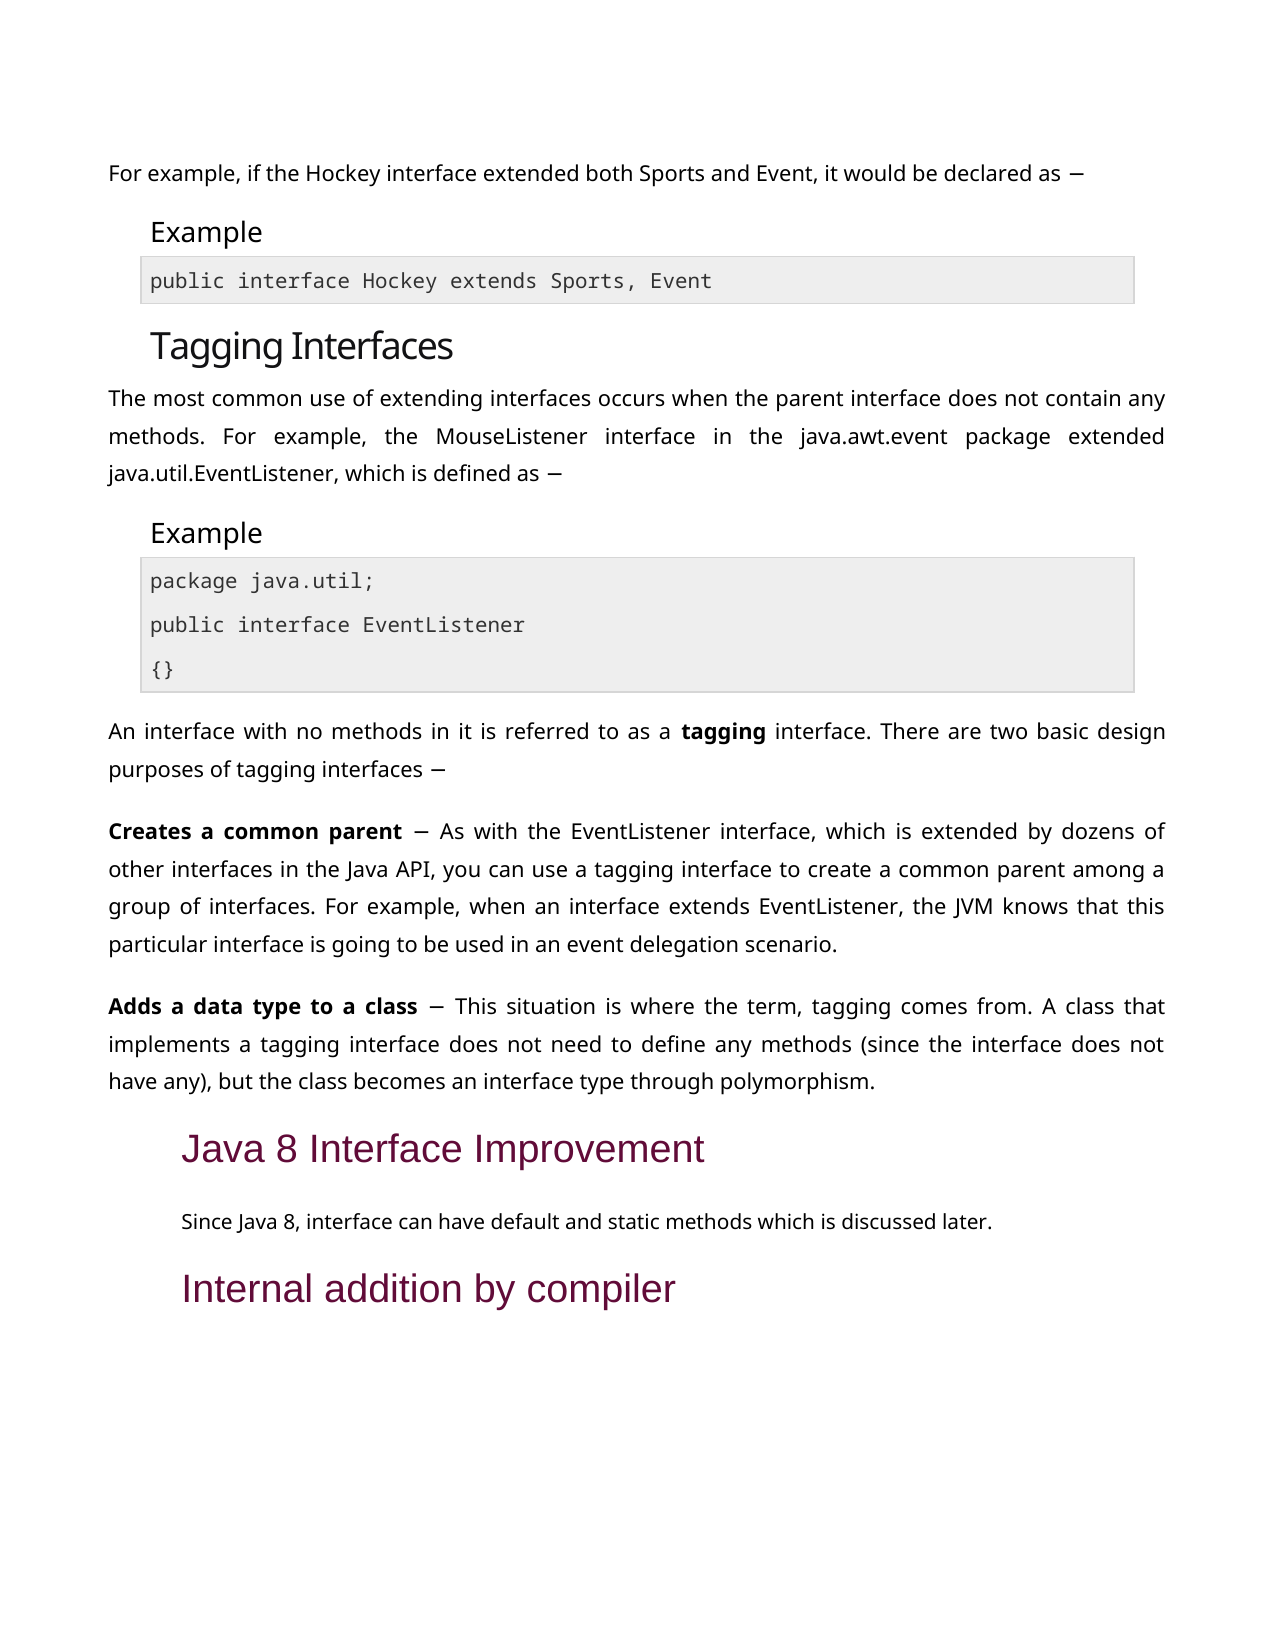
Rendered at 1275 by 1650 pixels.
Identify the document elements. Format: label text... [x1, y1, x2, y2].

text Tagging Interfaces [150, 320, 1167, 371]
subtitle Internal addition by compiler [181, 1265, 1125, 1311]
text package java.util; [142, 558, 1133, 595]
text The most common use of extending interfaces occurs when the parent interface does not contain any methods. For example, the MouseListener interface in the java.awt.event package extended java.util.EventListener, which is defined as − [108, 376, 1167, 488]
subtitle Java 8 Interface Improvement [181, 1125, 1125, 1171]
text public interface EventListener [142, 601, 1133, 639]
text public interface Hockey extends Sports, Event [142, 257, 1133, 303]
text {} [142, 645, 1133, 691]
text Adds a data type to a class − This situation is where the term, tagging comes from. A class that implements a tagging interface does not need to define any methods (since the interface does not have any), but the class becomes an interface type through polymorphism. [108, 983, 1167, 1096]
text For example, if the Hockey interface extended both Sports and Event, it would be declared as − [108, 150, 1167, 187]
text Example [150, 513, 1167, 552]
text Example [150, 212, 1167, 251]
text Since Java 8, interface can have default and static methods which is discussed later. [181, 1200, 1125, 1236]
text Creates a common parent − As with the EventListener interface, which is extended by dozens of other interfaces in the Java API, you can use a tagging interface to create a common parent among a group of interfaces. For example, when an interface extends EventListener, the JVM knows that this particular interface is going to be used in an event delegation scenario. [108, 808, 1167, 958]
text An interface with no methods in it is referred to as a tagging interface. There are two basic design purposes of tagging interfaces − [108, 708, 1167, 783]
